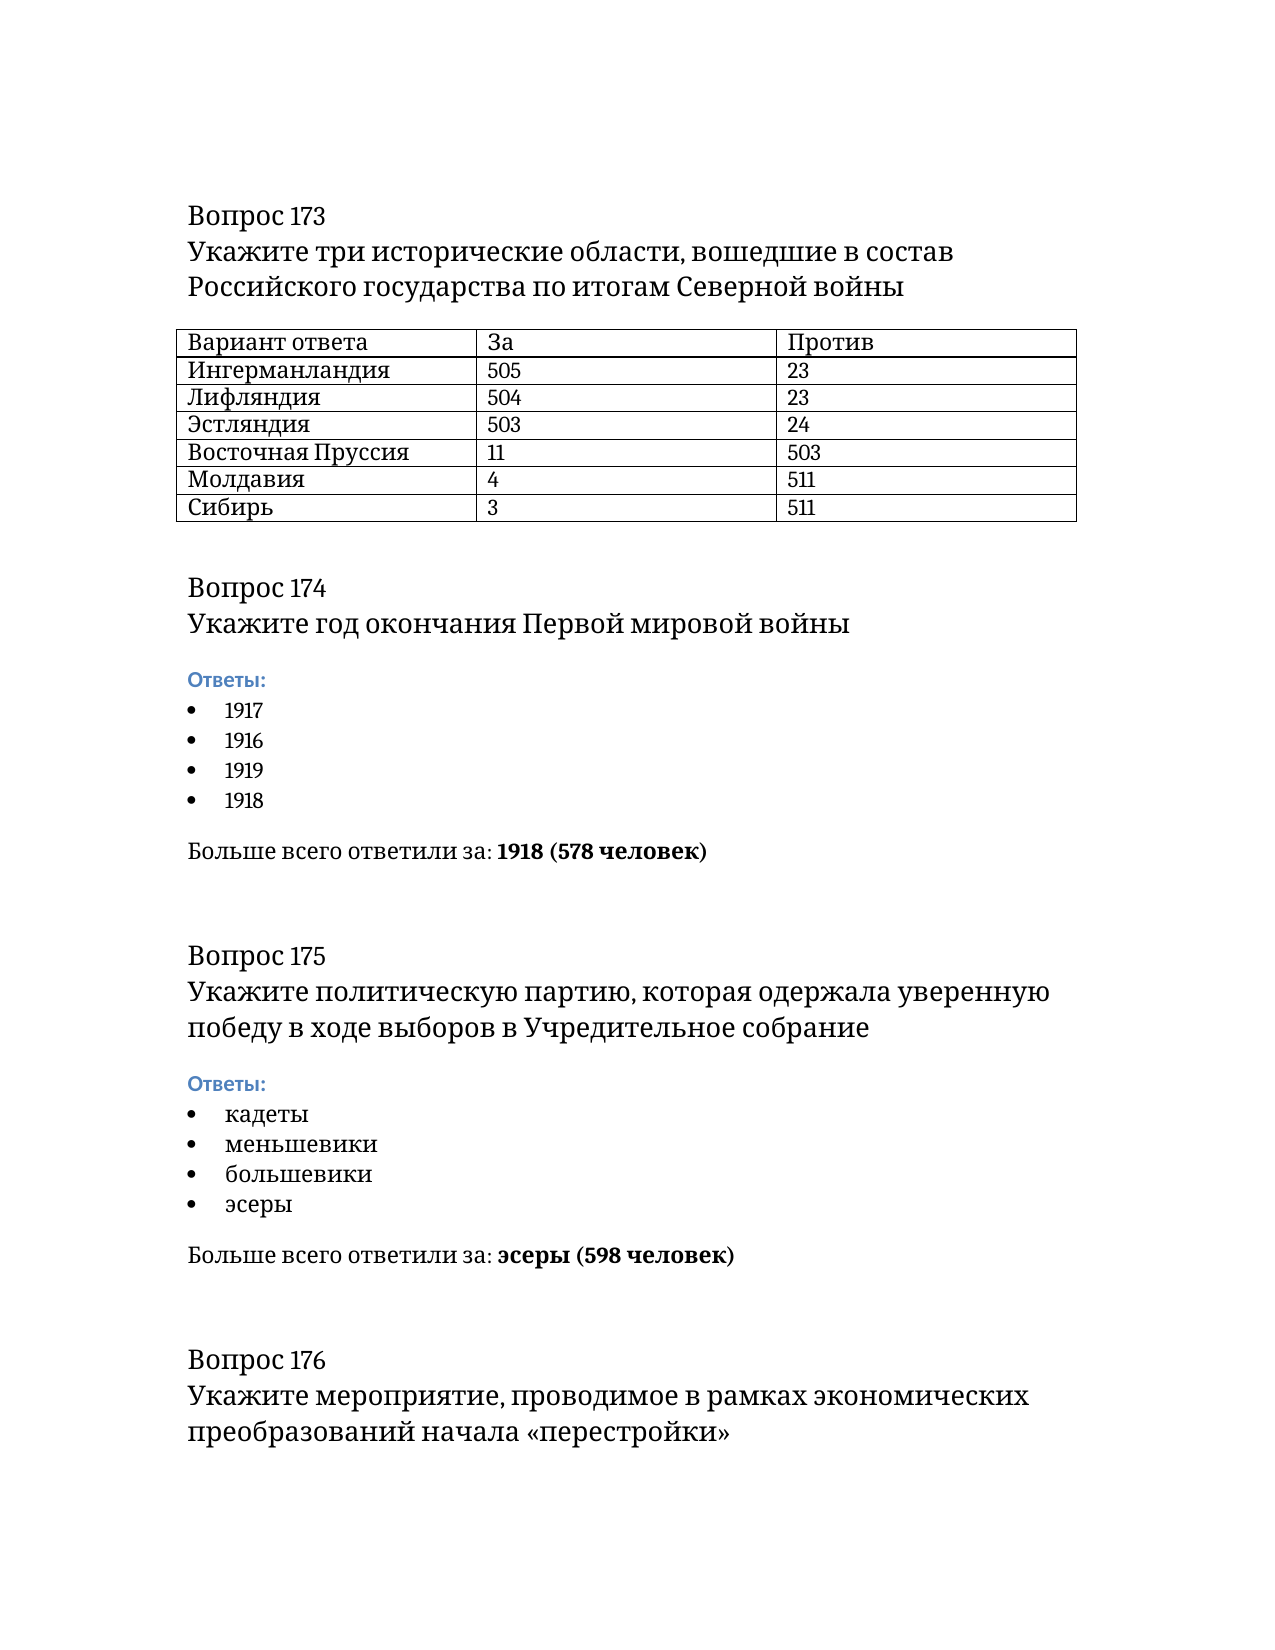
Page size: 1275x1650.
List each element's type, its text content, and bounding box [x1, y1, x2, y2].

list 1919 [187, 758, 1087, 784]
list меньшевики [187, 1132, 1087, 1158]
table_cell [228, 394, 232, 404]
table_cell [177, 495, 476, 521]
subtitle Ответы: [187, 1069, 1087, 1097]
text Вопрос 175 Укажите политическую партию, которая одержала уверенную победу в ходе выборов в Учредительное собрание [187, 941, 1087, 1044]
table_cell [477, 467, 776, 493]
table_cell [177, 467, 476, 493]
text Больше всего ответили за: 1918 (578 человек) [187, 839, 1087, 865]
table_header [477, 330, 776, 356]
text Вопрос 173 Укажите три исторические области, вошедшие в состав Российского государства по итогам Северной войны [187, 201, 1087, 304]
text Больше всего ответили за: эсеры (598 человек) [187, 1243, 1087, 1269]
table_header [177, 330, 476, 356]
list эсеры [187, 1192, 1087, 1218]
list 1916 [187, 728, 1087, 754]
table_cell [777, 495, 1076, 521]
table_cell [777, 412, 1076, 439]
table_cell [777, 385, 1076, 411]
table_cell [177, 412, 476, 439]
text Вопрос 174 Укажите год окончания Первой мировой войны [187, 573, 1087, 640]
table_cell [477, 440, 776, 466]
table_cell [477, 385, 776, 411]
text Вопрос 176 Укажите мероприятие, проводимое в рамках экономических преобразований начала «перестройки» [187, 1345, 1087, 1448]
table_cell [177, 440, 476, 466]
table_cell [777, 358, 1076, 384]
list 1918 [187, 788, 1087, 814]
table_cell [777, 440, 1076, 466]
subtitle Ответы: [187, 665, 1087, 693]
list большевики [187, 1162, 1087, 1188]
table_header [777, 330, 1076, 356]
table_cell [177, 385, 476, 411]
list кадеты [187, 1101, 1087, 1128]
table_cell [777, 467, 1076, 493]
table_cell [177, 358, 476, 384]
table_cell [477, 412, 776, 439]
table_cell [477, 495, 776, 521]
list 1917 [187, 697, 1087, 724]
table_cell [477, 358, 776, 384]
